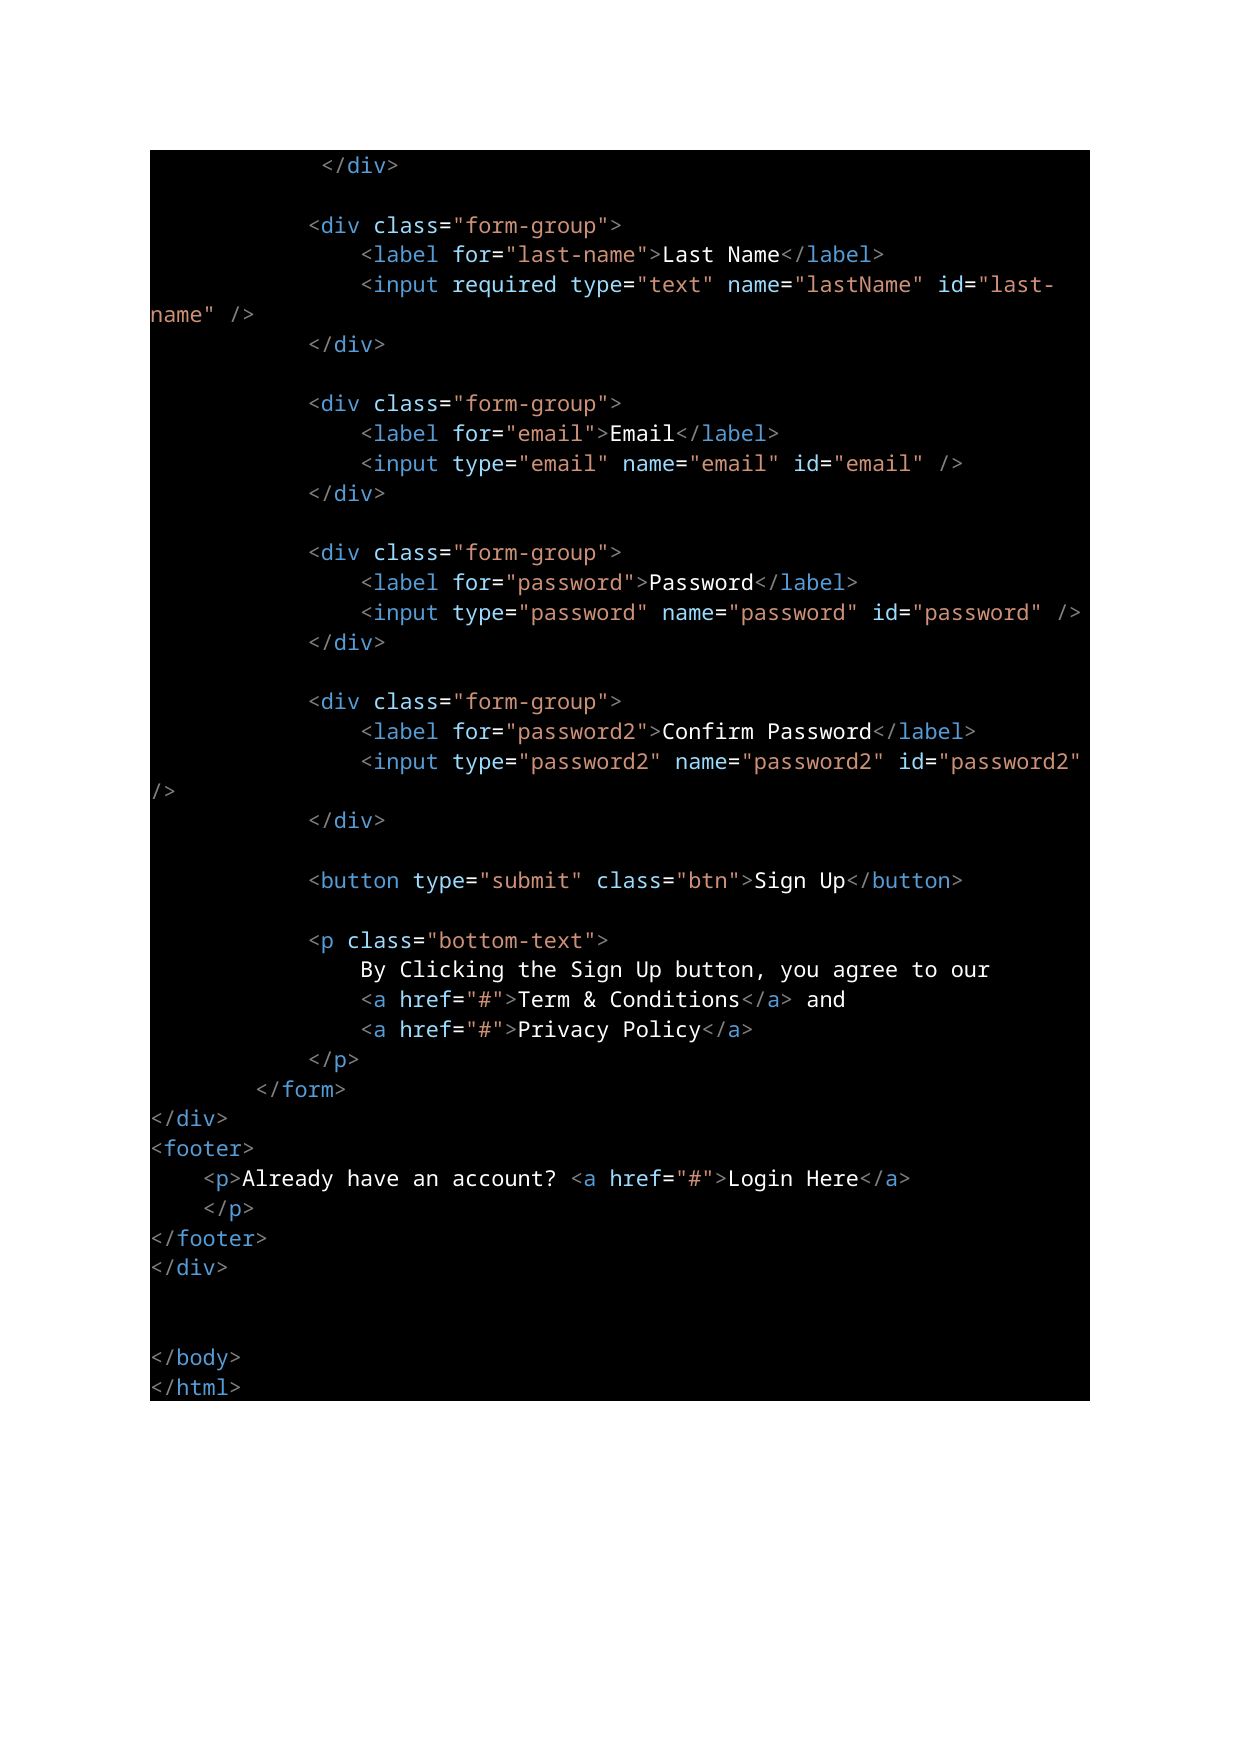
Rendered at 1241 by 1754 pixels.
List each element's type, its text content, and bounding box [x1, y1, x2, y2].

text </div> [150, 150, 1090, 180]
text <label for="email">Email</label> [150, 418, 1090, 448]
text </p> [150, 1193, 1090, 1222]
text </div> [150, 805, 1090, 835]
text </div> [150, 1252, 1090, 1282]
text </div> [150, 478, 1090, 507]
text <input type="email" name="email" id="email" /> [150, 448, 1090, 478]
text <footer> [150, 1133, 1090, 1163]
text </form> [150, 1073, 1090, 1103]
text </div> [150, 329, 1090, 358]
text </p> [150, 1044, 1090, 1073]
text <input type="password2" name="password2" id="password2" /> [150, 746, 1090, 805]
text <input type="password" name="password" id="password" /> [150, 597, 1090, 627]
text <a href="#">Term & Conditions</a> and [150, 984, 1090, 1014]
text <div class="form-group"> [150, 537, 1090, 567]
text By Clicking the Sign Up button, you agree to our [150, 954, 1090, 984]
text </html> [150, 1371, 1090, 1401]
text <a href="#">Privacy Policy</a> [150, 1014, 1090, 1044]
text <div class="form-group"> [150, 686, 1090, 716]
text <div class="form-group"> [150, 388, 1090, 418]
text <label for="last-name">Last Name</label> [150, 239, 1090, 269]
text <p>Already have an account? <a href="#">Login Here</a> [150, 1163, 1090, 1193]
text </body> [150, 1342, 1090, 1371]
text </div> [150, 627, 1090, 656]
text <p class="bottom-text"> [150, 924, 1090, 954]
text <input required type="text" name="lastName" id="last-name" /> [150, 269, 1090, 329]
text <label for="password">Password</label> [150, 567, 1090, 597]
text <label for="password2">Confirm Password</label> [150, 716, 1090, 746]
text </footer> [150, 1222, 1090, 1252]
text <button type="submit" class="btn">Sign Up</button> [150, 865, 1090, 895]
text </div> [150, 1103, 1090, 1133]
text <div class="form-group"> [150, 209, 1090, 239]
